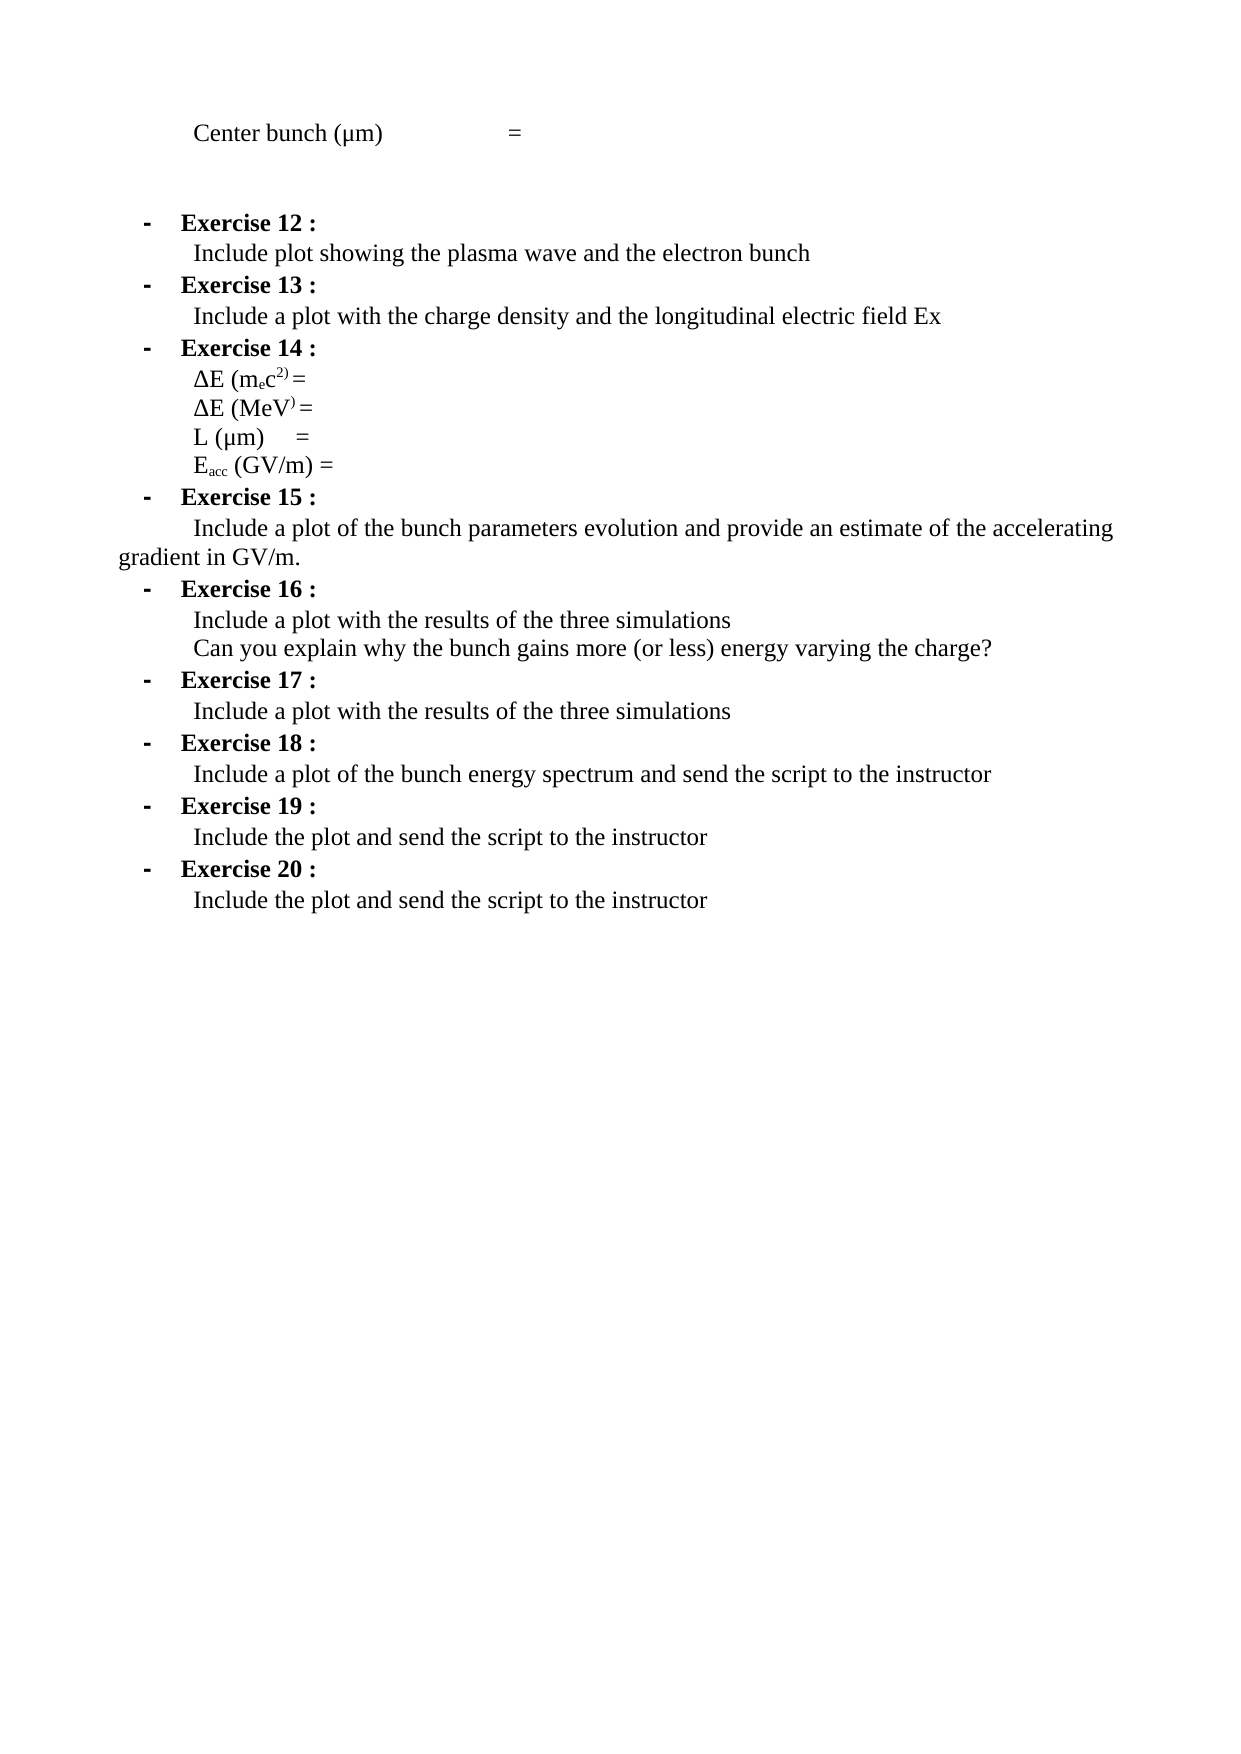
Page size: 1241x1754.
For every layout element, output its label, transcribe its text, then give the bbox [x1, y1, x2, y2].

list Exercise 12 : [143, 204, 1122, 238]
text Include a plot with the results of the three simulations [118, 605, 1122, 633]
list Exercise 16 : [143, 571, 1122, 605]
text Include a plot of the bunch energy spectrum and send the script to the instructor [118, 759, 1122, 788]
text Include a plot with the charge density and the longitudinal electric field Ex [118, 301, 1122, 330]
text Eacc (GV/m) = [118, 450, 1122, 479]
text Can you explain why the bunch gains more (or less) energy varying the charge? [118, 633, 1122, 662]
text L (μm) = [118, 422, 1122, 450]
list Exercise 20 : [143, 851, 1122, 885]
list Exercise 19 : [143, 788, 1122, 822]
text ΔE (MeV) = [118, 393, 1122, 422]
text Center bunch (μm) = [118, 118, 1122, 147]
text Include the plot and send the script to the instructor [118, 885, 1122, 913]
text Include a plot of the bunch parameters evolution and provide an estimate of the accelerating gradient in GV/m. [118, 513, 1122, 571]
list Exercise 15 : [143, 479, 1122, 513]
list Exercise 18 : [143, 725, 1122, 759]
list Exercise 13 : [143, 267, 1122, 301]
list Exercise 14 : [143, 330, 1122, 364]
text Include a plot with the results of the three simulations [118, 696, 1122, 725]
text Include plot showing the plasma wave and the electron bunch [118, 238, 1122, 267]
text ΔE (mec2) = [118, 364, 1122, 393]
text Include the plot and send the script to the instructor [118, 822, 1122, 851]
list Exercise 17 : [143, 662, 1122, 696]
